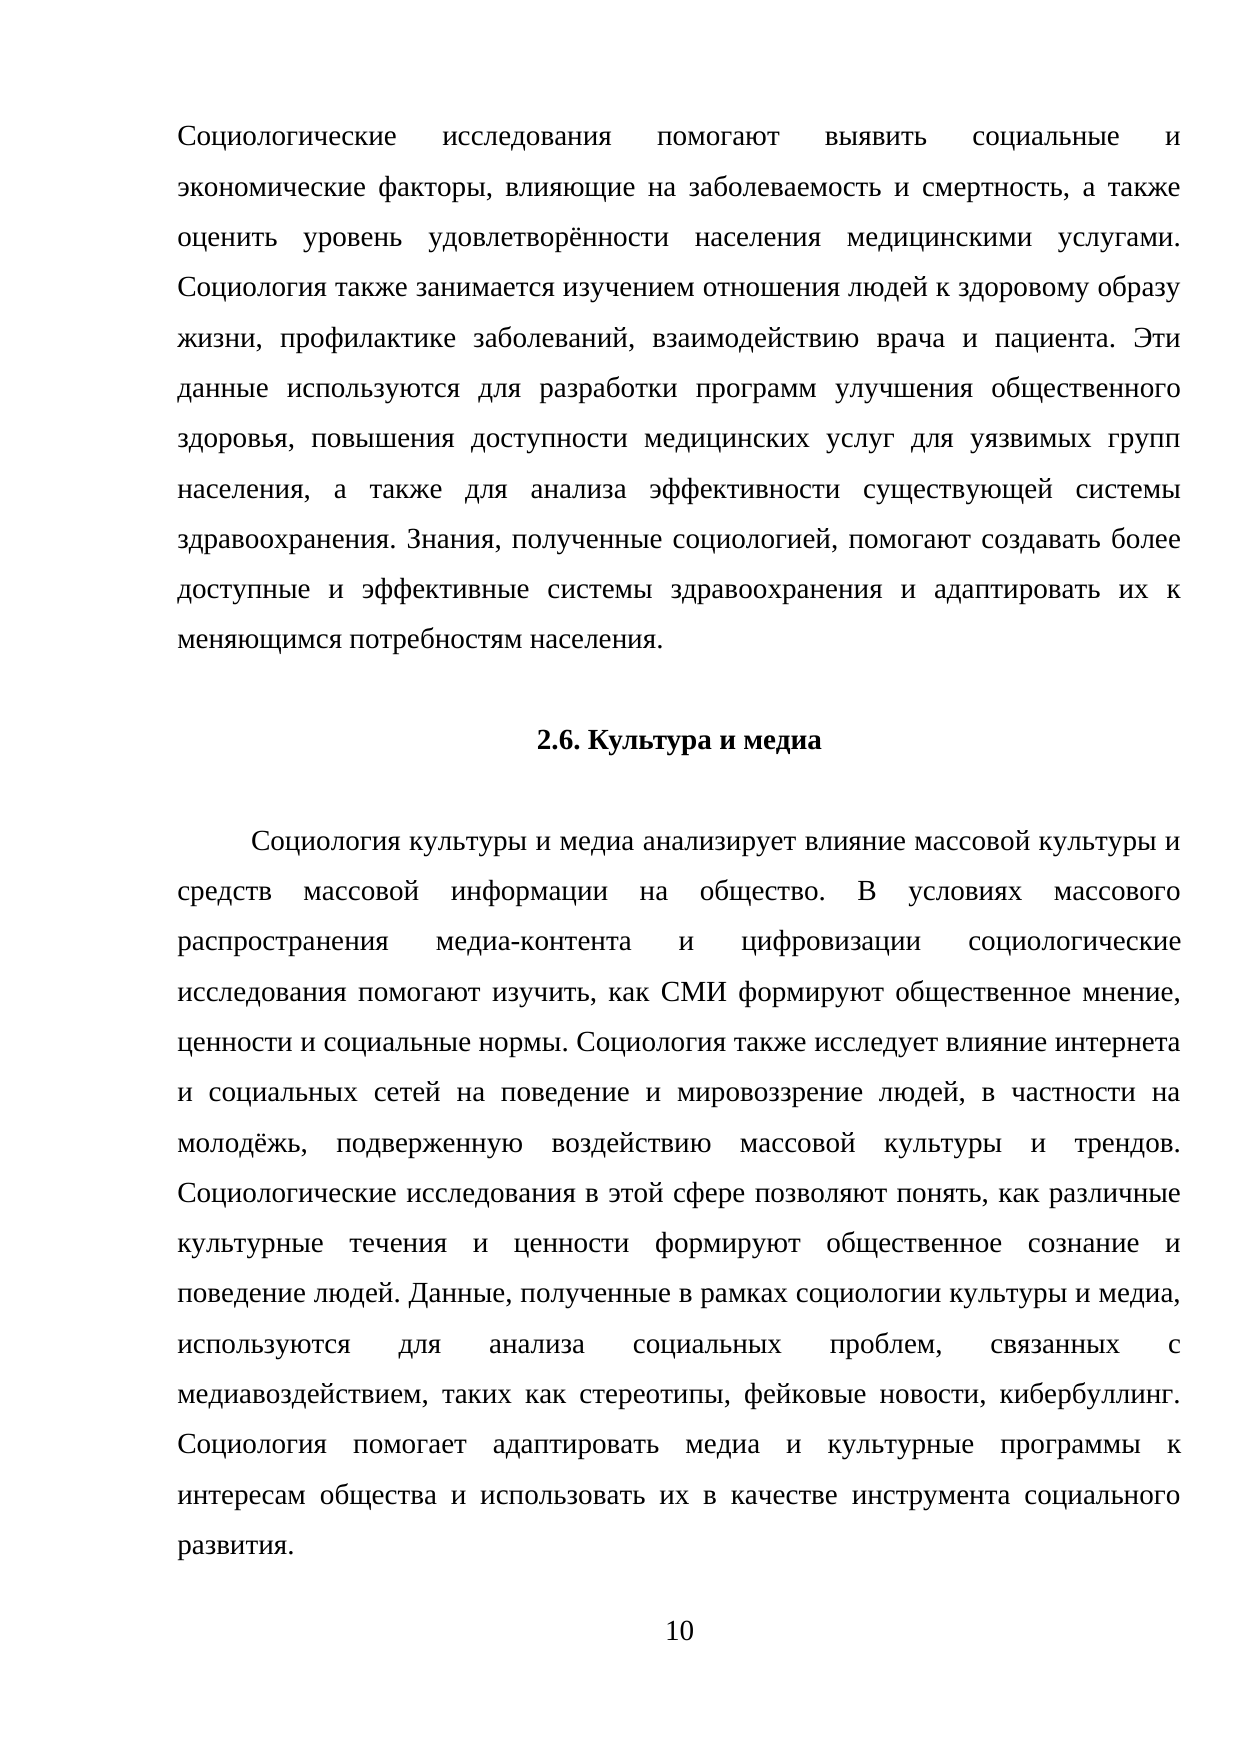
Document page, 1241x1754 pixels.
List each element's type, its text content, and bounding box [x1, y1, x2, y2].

subtitle 2.6. Культура и медиа [177, 722, 1182, 756]
